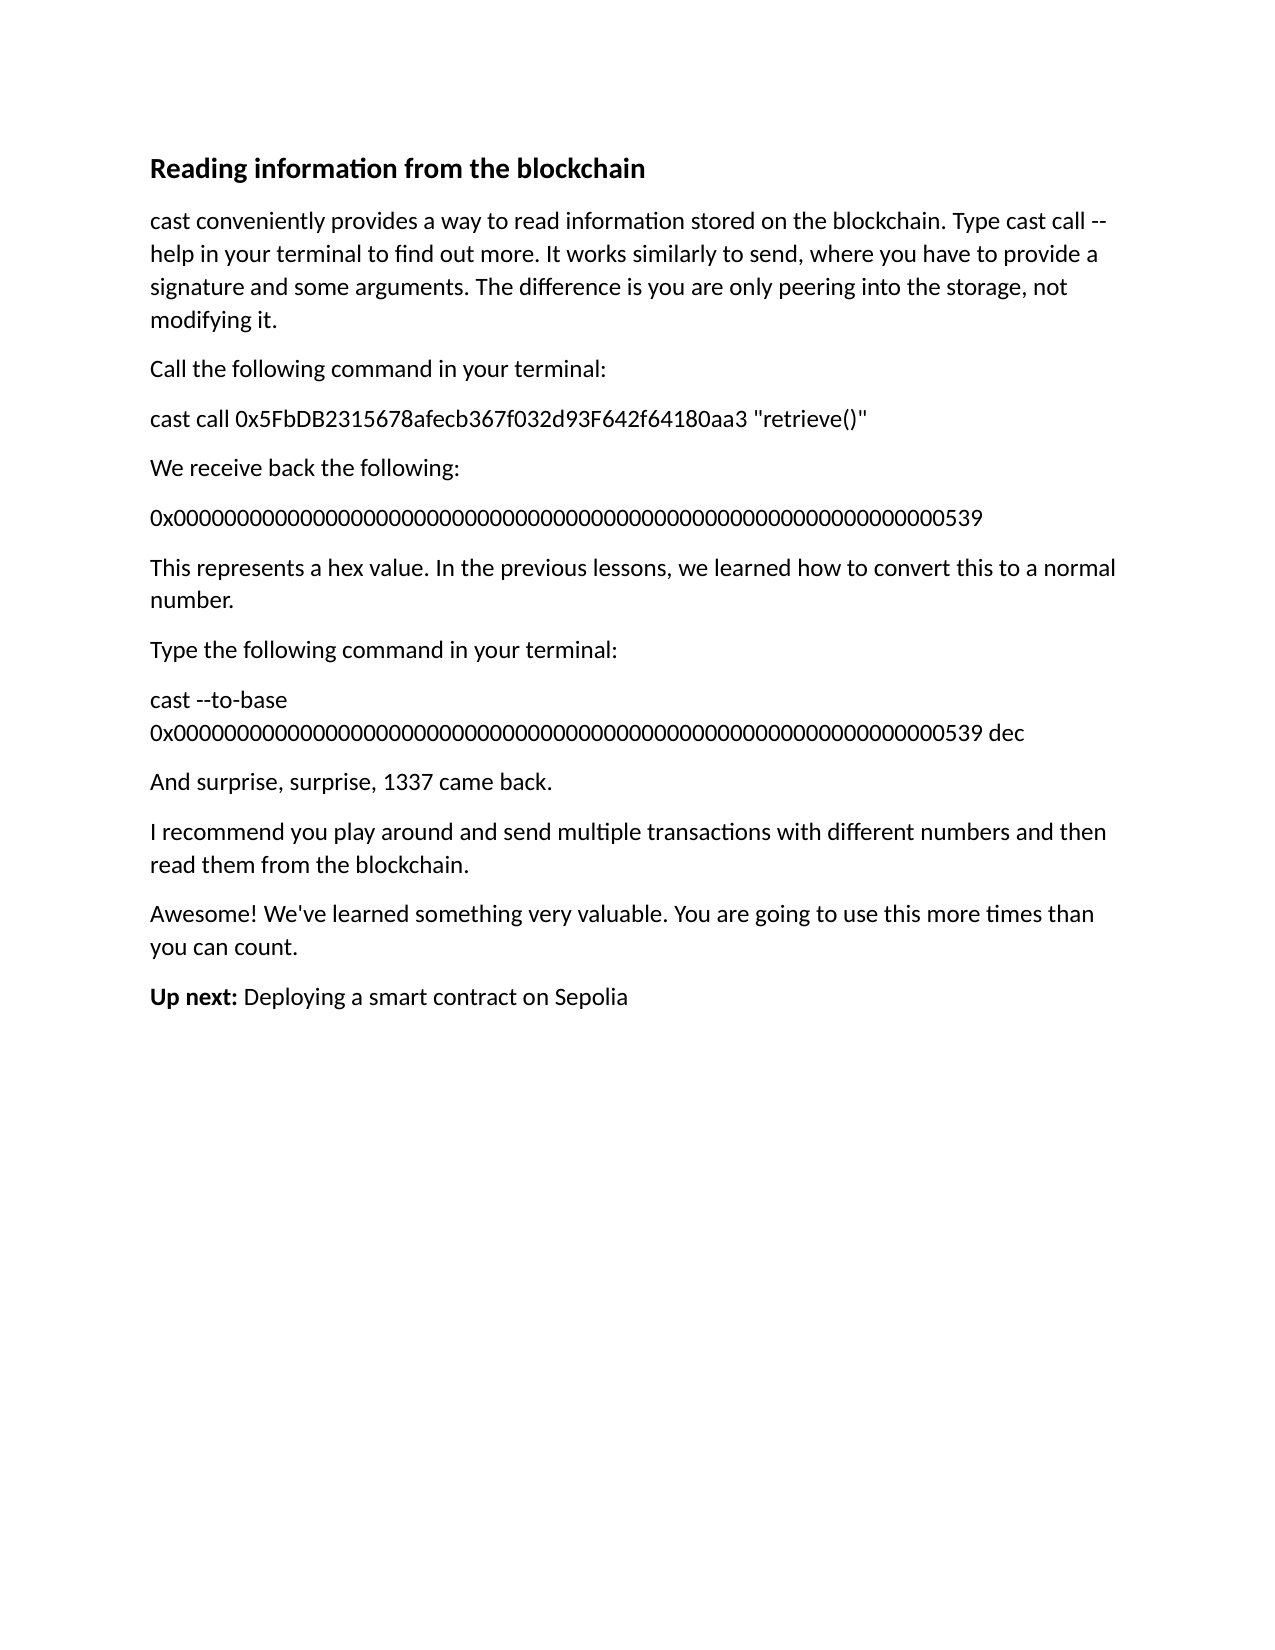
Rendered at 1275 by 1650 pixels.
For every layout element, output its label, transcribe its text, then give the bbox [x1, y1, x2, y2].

text 0x0000000000000000000000000000000000000000000000000000000000000539 [150, 502, 1125, 533]
text cast --to-base 0x0000000000000000000000000000000000000000000000000000000000000539 dec [150, 684, 1125, 747]
text I recommend you play around and send multiple transactions with different numbers and then read them from the blockchain. [150, 816, 1125, 879]
text Up next: Deploying a smart contract on Sepolia [150, 981, 1125, 1011]
text And surprise, surprise, 1337 came back. [150, 766, 1125, 797]
text cast call 0x5FbDB2315678afecb367f032d93F642f64180aa3 "retrieve()" [150, 403, 1125, 433]
text This represents a hex value. In the previous lessons, we learned how to convert this to a normal number. [150, 552, 1125, 615]
text Reading information from the blockchain [150, 150, 1125, 186]
text cast conveniently provides a way to read information stored on the blockchain. Type cast call --help in your terminal to find out more. It works similarly to send, where you have to provide a signature and some arguments. The difference is you are only peering into the storage, not modifying it. [150, 205, 1125, 334]
text Type the following command in your terminal: [150, 634, 1125, 665]
text Awesome! We've learned something very valuable. You are going to use this more times than you can count. [150, 898, 1125, 962]
text We receive back the following: [150, 453, 1125, 483]
text Call the following command in your terminal: [150, 353, 1125, 384]
